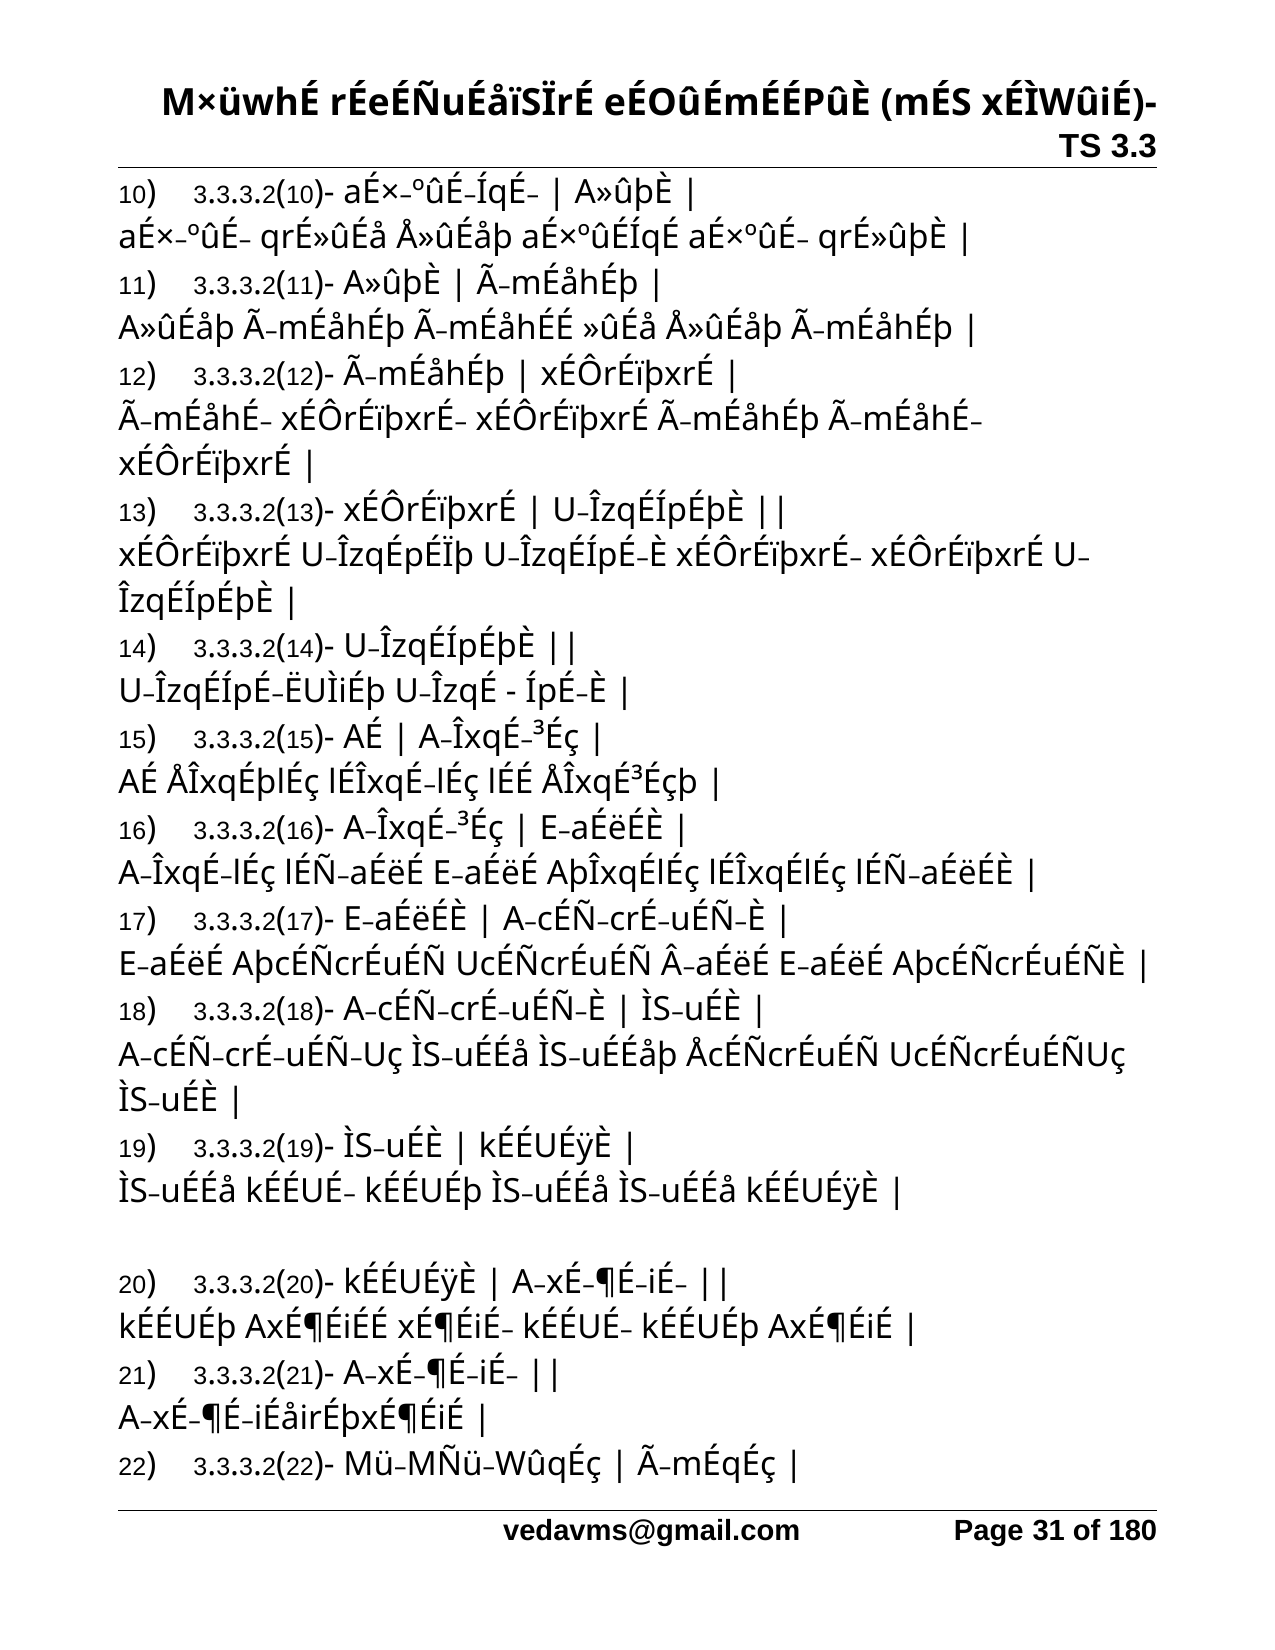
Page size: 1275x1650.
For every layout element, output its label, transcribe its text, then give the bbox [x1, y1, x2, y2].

text 17) 3.3.3.2(17)- E–aÉëÉÈ | A–cÉÑ–crÉ–uÉÑ–È | [118, 894, 1157, 940]
text 14) 3.3.3.2(14)- U–ÎzqÉÍpÉþÈ || [118, 622, 1157, 667]
text 12) 3.3.3.2(12)- Ã–mÉåhÉþ | xÉÔrÉïþxrÉ | [118, 349, 1157, 395]
text aÉ×–ºûÉ– qrÉ»ûÉå Å»ûÉåþ aÉ×ºûÉÍqÉ aÉ×ºûÉ– qrÉ»ûþÈ | [118, 213, 1157, 258]
text ÌS–uÉÉå kÉÉUÉ– kÉÉUÉþ ÌS–uÉÉå ÌS–uÉÉå kÉÉUÉÿÈ | [118, 1167, 1157, 1212]
text A–cÉÑ–crÉ–uÉÑ–Uç ÌS–uÉÉå ÌS–uÉÉåþ ÅcÉÑcrÉuÉÑ UcÉÑcrÉuÉÑUç ÌS–uÉÈ | [118, 1031, 1157, 1121]
text U–ÎzqÉÍpÉ–ËUÌiÉþ U–ÎzqÉ - ÍpÉ–È | [118, 667, 1157, 713]
text 18) 3.3.3.2(18)- A–cÉÑ–crÉ–uÉÑ–È | ÌS–uÉÈ | [118, 985, 1157, 1031]
text 21) 3.3.3.2(21)- A–xÉ–¶É–iÉ– || [118, 1348, 1157, 1394]
text 19) 3.3.3.2(19)- ÌS–uÉÈ | kÉÉUÉÿÈ | [118, 1121, 1157, 1167]
text E–aÉëÉ AþcÉÑcrÉuÉÑ UcÉÑcrÉuÉÑ Â–aÉëÉ E–aÉëÉ AþcÉÑcrÉuÉÑÈ | [118, 940, 1157, 985]
text 13) 3.3.3.2(13)- xÉÔrÉïþxrÉ | U–ÎzqÉÍpÉþÈ || [118, 486, 1157, 531]
text Ã–mÉåhÉ– xÉÔrÉïþxrÉ– xÉÔrÉïþxrÉ Ã–mÉåhÉþ Ã–mÉåhÉ– xÉÔrÉïþxrÉ | [118, 395, 1157, 486]
text AÉ ÅÎxqÉþlÉç lÉÎxqÉ–lÉç lÉÉ ÅÎxqÉ³Éçþ | [118, 758, 1157, 803]
text kÉÉUÉþ AxÉ¶ÉiÉÉ xÉ¶ÉiÉ– kÉÉUÉ– kÉÉUÉþ AxÉ¶ÉiÉ | [118, 1303, 1157, 1348]
text A»ûÉåþ Ã–mÉåhÉþ Ã–mÉåhÉÉ »ûÉå Å»ûÉåþ Ã–mÉåhÉþ | [118, 304, 1157, 349]
text A–xÉ–¶É–iÉåirÉþxÉ¶ÉiÉ | [118, 1394, 1157, 1439]
text 20) 3.3.3.2(20)- kÉÉUÉÿÈ | A–xÉ–¶É–iÉ– || [118, 1258, 1157, 1303]
text 15) 3.3.3.2(15)- AÉ | A–ÎxqÉ–³Éç | [118, 713, 1157, 758]
text 16) 3.3.3.2(16)- A–ÎxqÉ–³Éç | E–aÉëÉÈ | [118, 803, 1157, 849]
text A–ÎxqÉ–lÉç lÉÑ–aÉëÉ E–aÉëÉ AþÎxqÉlÉç lÉÎxqÉlÉç lÉÑ–aÉëÉÈ | [118, 849, 1157, 894]
text 22) 3.3.3.2(22)- Mü–MÑü–WûqÉç | Ã–mÉqÉç | [118, 1439, 1157, 1485]
text 10) 3.3.3.2(10)- aÉ×–ºûÉ–ÍqÉ– | A»ûþÈ | [118, 168, 1157, 213]
text 11) 3.3.3.2(11)- A»ûþÈ | Ã–mÉåhÉþ | [118, 258, 1157, 304]
text xÉÔrÉïþxrÉ U–ÎzqÉpÉÏþ U–ÎzqÉÍpÉ–È xÉÔrÉïþxrÉ– xÉÔrÉïþxrÉ U–ÎzqÉÍpÉþÈ | [118, 531, 1157, 622]
